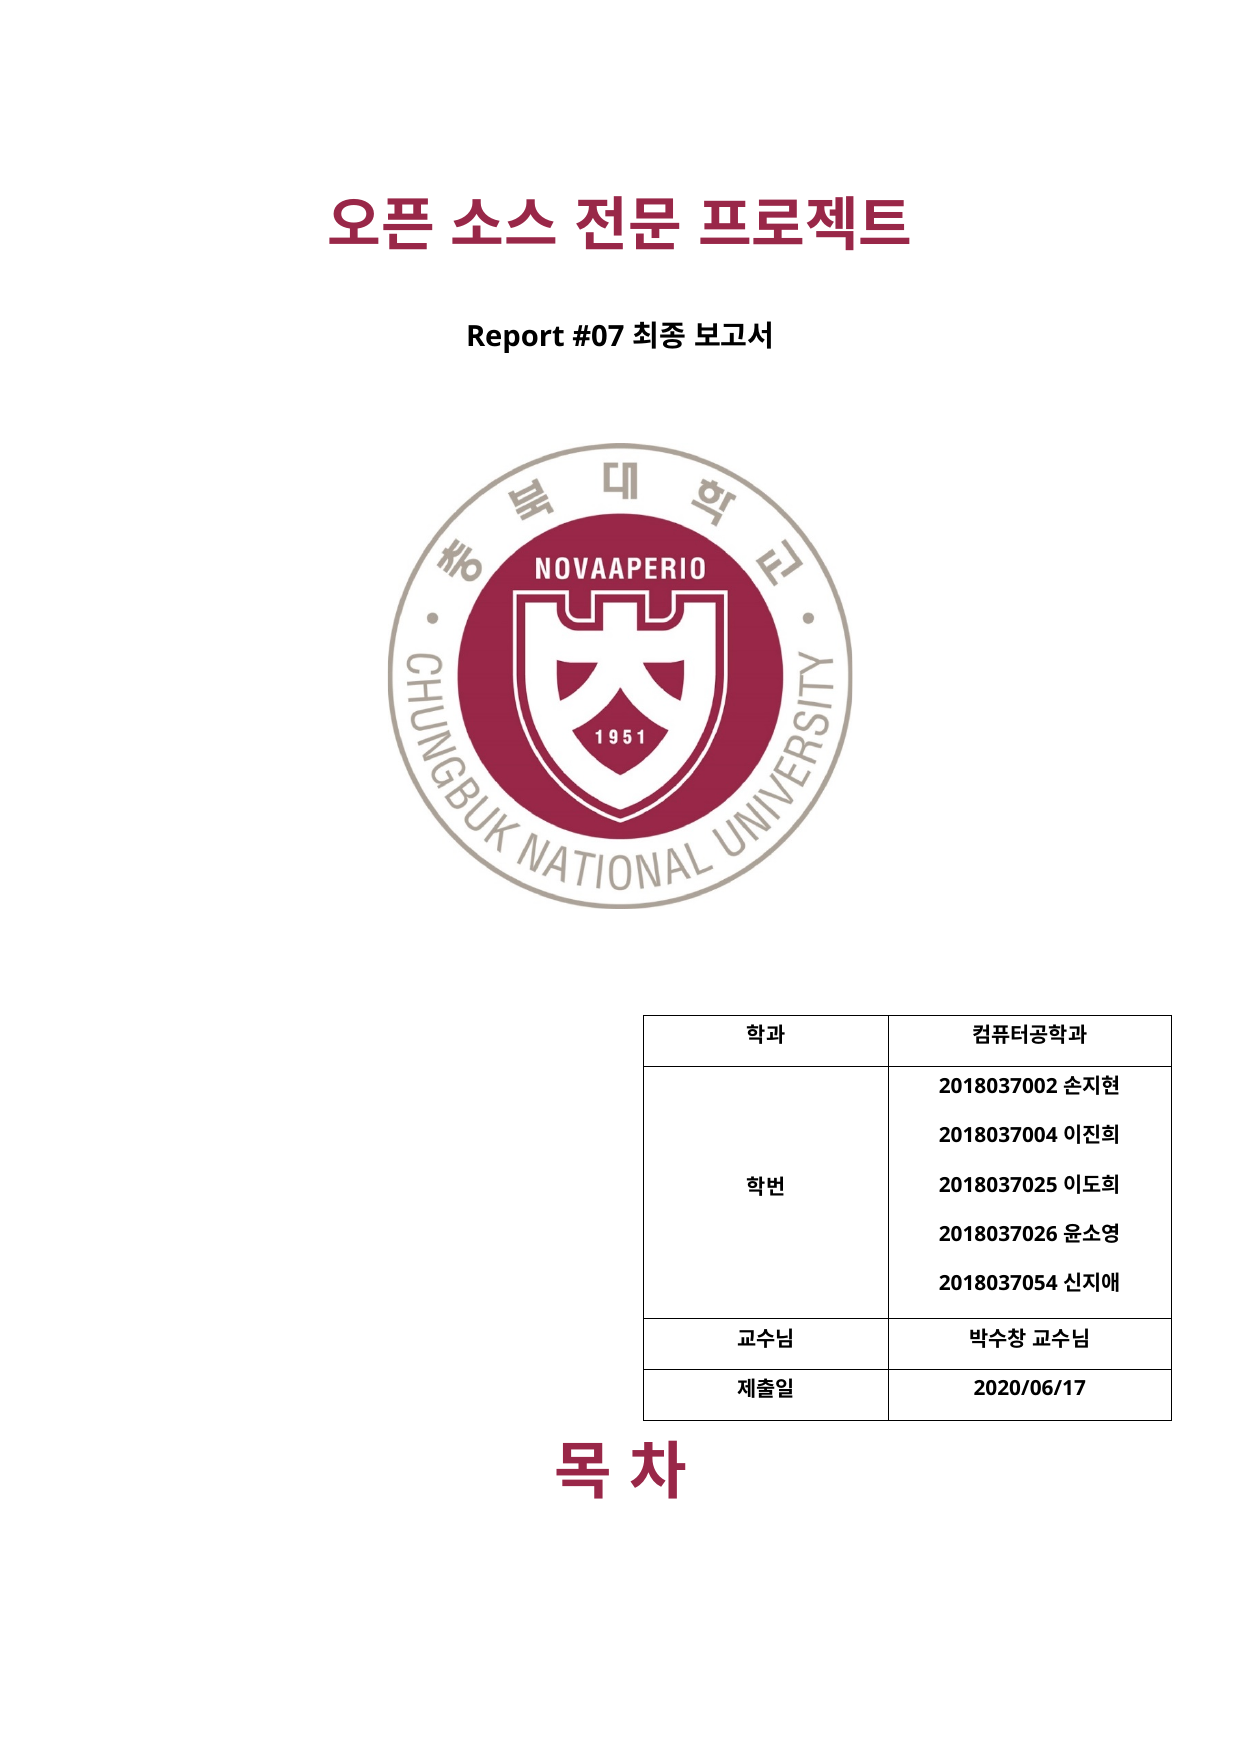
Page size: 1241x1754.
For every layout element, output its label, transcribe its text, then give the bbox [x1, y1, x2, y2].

table_cell 2018037002 손지현 2018037004 이진희 2018037025 이도희 2018037026 윤소영 2018037054 신지애 [889, 1067, 1171, 1318]
table_cell 박수창 교수님 [889, 1319, 1171, 1369]
text Report #07 최종 보고서 [150, 312, 1090, 355]
table_cell 제출일 [644, 1370, 888, 1420]
table_header 컴퓨터공학과 [889, 1016, 1171, 1066]
table_header 학과 [644, 1016, 888, 1066]
table_cell 교수님 [644, 1319, 888, 1369]
text 오픈 소스 전문 프로젝트 [150, 177, 1090, 262]
table_cell 학번 [644, 1067, 888, 1318]
picture [387, 443, 853, 909]
text 목 차 [150, 1421, 1090, 1512]
table_cell 2020/06/17 [889, 1370, 1171, 1420]
